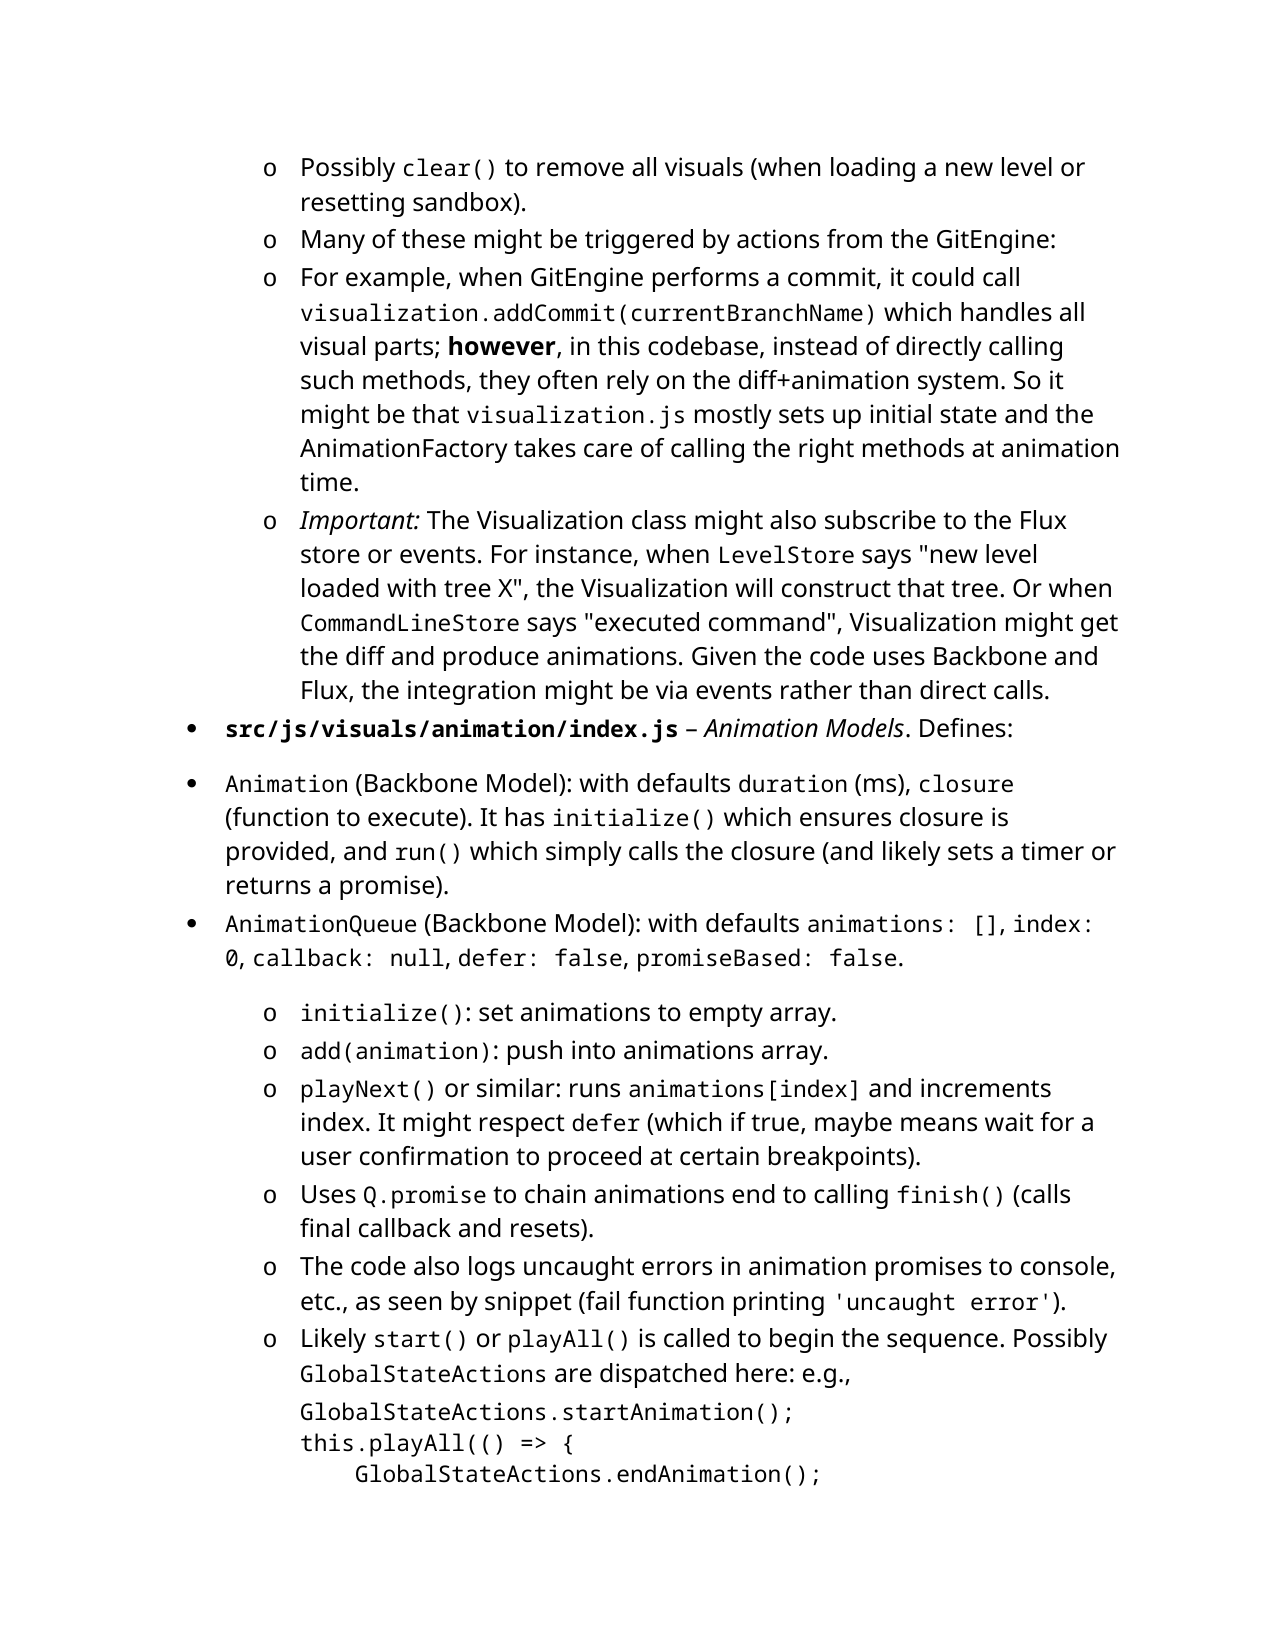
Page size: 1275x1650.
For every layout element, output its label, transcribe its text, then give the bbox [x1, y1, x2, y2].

list Animation (Backbone Model): with defaults duration (ms), closure (function to execute). It has initialize() which ensures closure is provided, and run() which simply calls the closure (and likely sets a timer or returns a promise). [187, 766, 1125, 902]
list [262, 1393, 1125, 1490]
list initialize(): set animations to empty array. [262, 995, 1125, 1029]
list Uses Q.promise to chain animations end to calling finish() (calls final callback and resets). [262, 1177, 1125, 1245]
list Many of these might be triggered by actions from the GitEngine: [262, 222, 1125, 256]
list AnimationQueue (Backbone Model): with defaults animations: [], index: 0, callback: null, defer: false, promiseBased: false. [187, 906, 1125, 974]
list src/js/visuals/animation/index.js – Animation Models. Defines: [187, 711, 1125, 745]
list For example, when GitEngine performs a commit, it could call visualization.addCommit(currentBranchName) which handles all visual parts; however, in this codebase, instead of directly calling such methods, they often rely on the diff+animation system. So it might be that visualization.js mostly sets up initial state and the AnimationFactory takes care of calling the right methods at animation time. [262, 260, 1125, 499]
list The code also logs uncaught errors in animation promises to console, etc., as seen by snippet (fail function printing 'uncaught error'). [262, 1249, 1125, 1317]
list add(animation): push into animations array. [262, 1033, 1125, 1067]
list Possibly clear() to remove all visuals (when loading a new level or resetting sandbox). [262, 150, 1125, 218]
list Likely start() or playAll() is called to begin the sequence. Possibly GlobalStateActions are dispatched here: e.g., [262, 1321, 1125, 1389]
list playNext() or similar: runs animations[index] and increments index. It might respect defer (which if true, maybe means wait for a user confirmation to proceed at certain breakpoints). [262, 1071, 1125, 1173]
list Important: The Visualization class might also subscribe to the Flux store or events. For instance, when LevelStore says "new level loaded with tree X", the Visualization will construct that tree. Or when CommandLineStore says "executed command", Visualization might get the diff and produce animations. Given the code uses Backbone and Flux, the integration might be via events rather than direct calls. [262, 502, 1125, 707]
